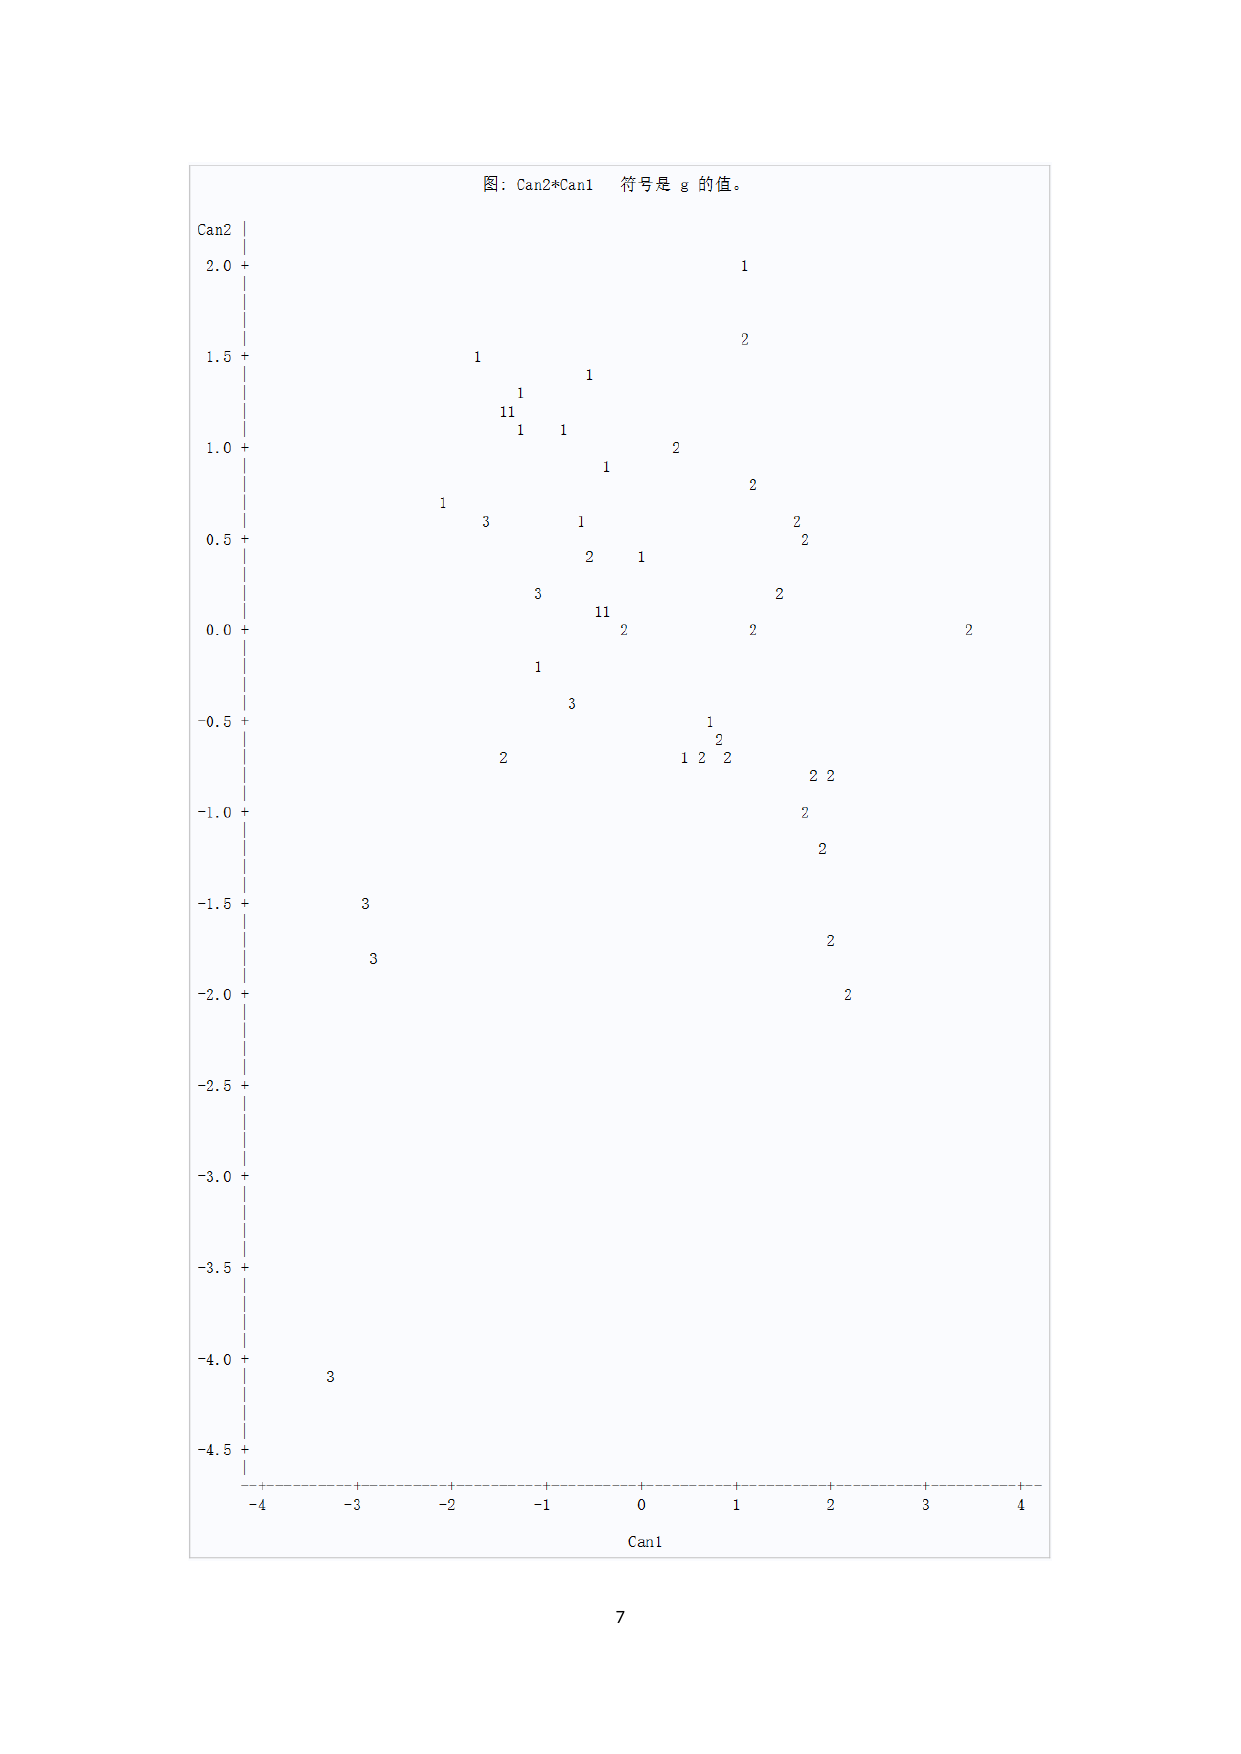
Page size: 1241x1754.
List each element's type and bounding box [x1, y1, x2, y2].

picture [188, 162, 1052, 1561]
